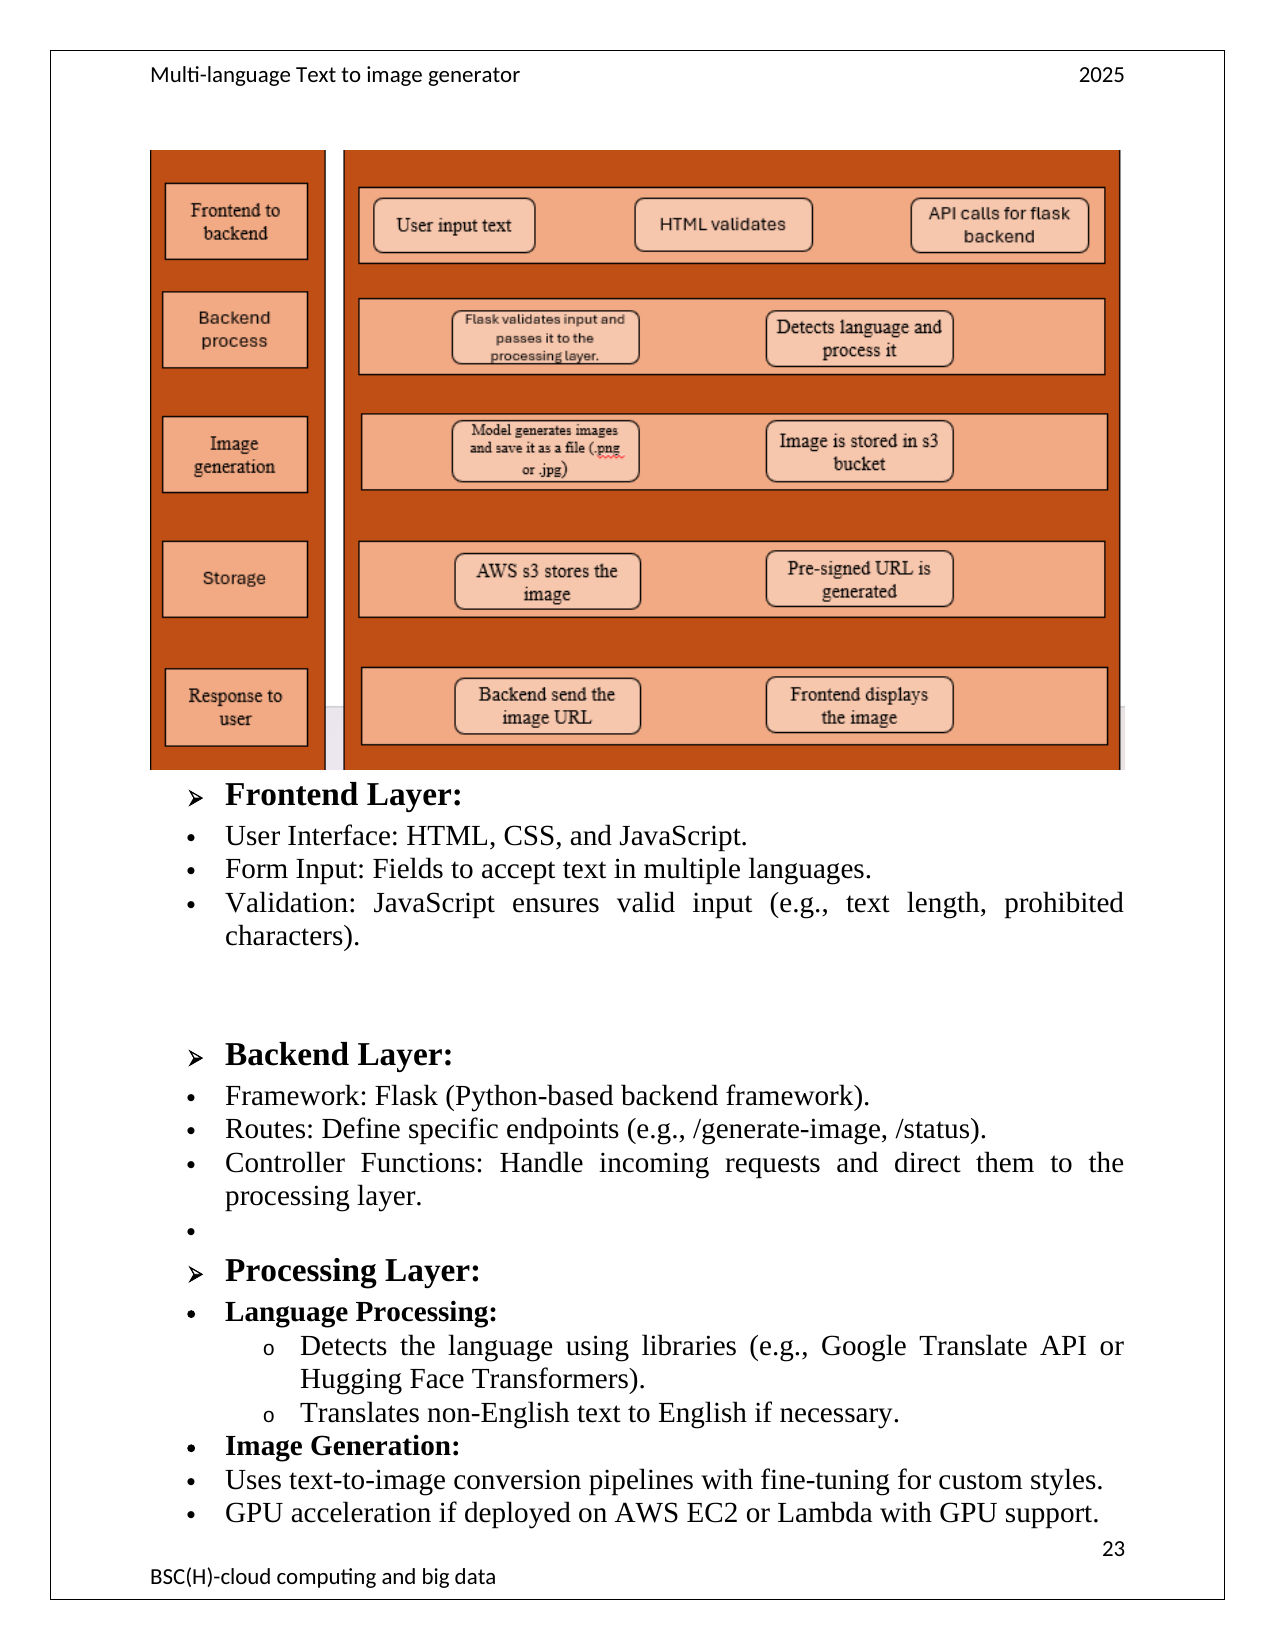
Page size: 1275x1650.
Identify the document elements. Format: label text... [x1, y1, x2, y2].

list Controller Functions: Handle incoming requests and direct them to the processing layer. [187, 1145, 1125, 1212]
list Framework: Flask (Python-based backend framework). [187, 1078, 1125, 1111]
list Form Input: Fields to accept text in multiple languages. [187, 851, 1125, 885]
list Detects the language using libraries (e.g., Google Translate API or Hugging Face Transformers). [262, 1328, 1125, 1395]
list Uses text-to-image conversion pipelines with fine-tuning for custom styles. [187, 1462, 1125, 1495]
list Language Processing: [187, 1294, 1125, 1328]
list User Interface: HTML, CSS, and JavaScript. [187, 818, 1125, 851]
list GPU acceleration if deployed on AWS EC2 or Lambda with GPU support. [187, 1495, 1125, 1529]
list Translates non-English text to English if necessary. [262, 1395, 1125, 1428]
list Processing Layer: [187, 1251, 1125, 1289]
list Routes: Define specific endpoints (e.g., /generate-image, /status). [187, 1111, 1125, 1145]
list Backend Layer: [187, 1034, 1125, 1073]
list Validation: JavaScript ensures valid input (e.g., text length, prohibited characters). [187, 885, 1125, 952]
list Image Generation: [187, 1428, 1125, 1462]
picture [150, 150, 1125, 770]
list Frontend Layer: [187, 774, 1125, 813]
